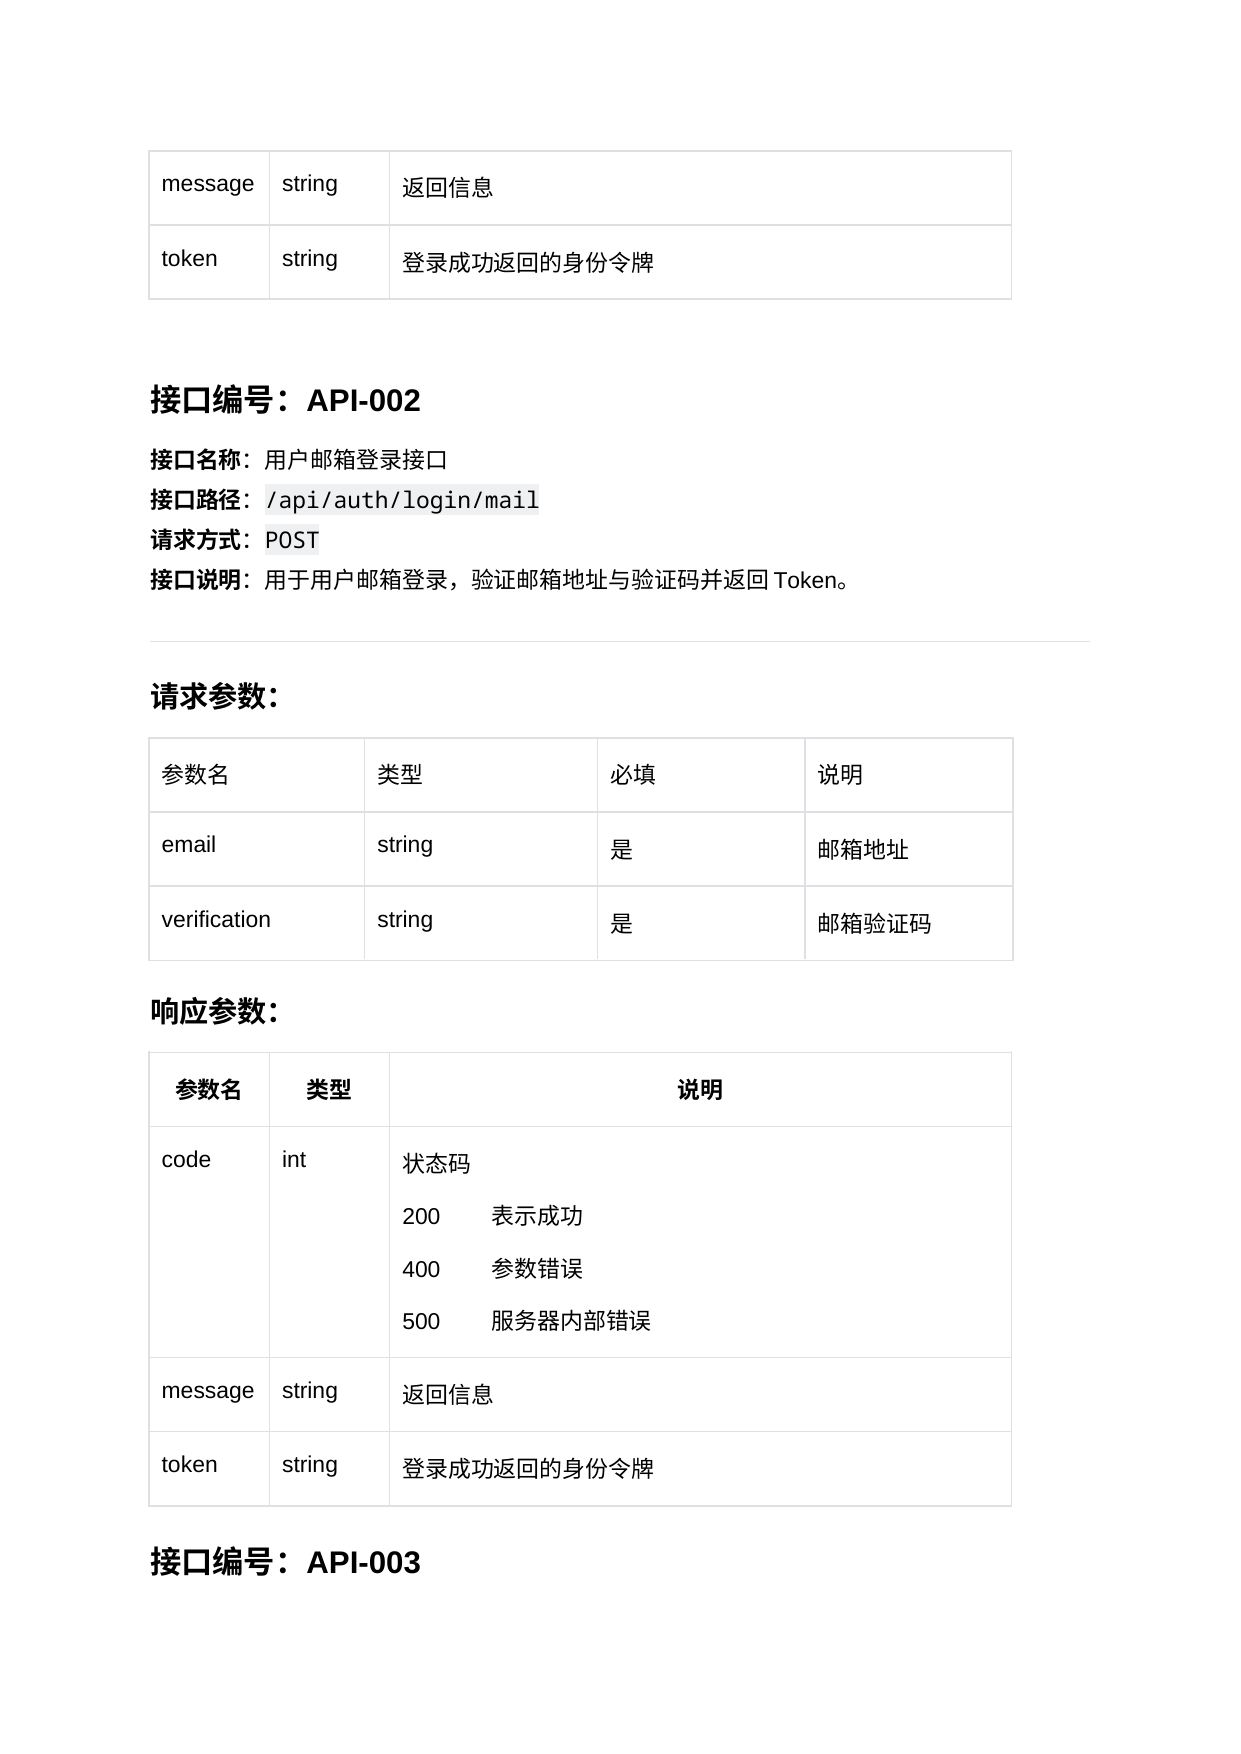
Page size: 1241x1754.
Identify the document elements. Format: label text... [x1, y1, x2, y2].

table_cell email [150, 813, 364, 885]
table_header 类型 [270, 1053, 389, 1126]
table_cell verification [150, 887, 364, 959]
table_cell message [150, 1358, 269, 1431]
table_header 参数名 [150, 1053, 269, 1126]
table_cell 状态码 200 表示成功 400 参数错误 500 服务器内部错误 [390, 1127, 1011, 1357]
table_cell 邮箱验证码 [806, 887, 1012, 959]
table_cell 是 [598, 813, 804, 885]
table_cell code [150, 1127, 269, 1357]
table_cell 登录成功返回的身份令牌 [390, 1432, 1011, 1505]
table_cell string [270, 226, 389, 298]
table_cell string [270, 152, 389, 224]
table_cell 邮箱地址 [806, 813, 1012, 885]
text 接口编号：API-002 [150, 376, 1090, 421]
table_header 必填 [598, 739, 804, 811]
table_cell token [150, 1432, 269, 1505]
table_header 类型 [365, 739, 597, 811]
table_cell string [365, 887, 597, 959]
table_cell string [270, 1432, 389, 1505]
table_cell int [270, 1127, 389, 1357]
table_cell 返回信息 [390, 1358, 1011, 1431]
table_cell message [150, 152, 269, 224]
text 响应参数： [150, 988, 1090, 1030]
table_cell token [150, 226, 269, 298]
table_cell 返回信息 [390, 152, 1011, 224]
table_header 参数名 [150, 739, 364, 811]
table_cell 登录成功返回的身份令牌 [390, 226, 1011, 298]
text 请求参数： [150, 674, 1090, 716]
table_cell 是 [598, 887, 804, 959]
text 接口名称：用户邮箱登录接口 接口路径：/api/auth/login/mail 请求方式：POST 接口说明：用于用户邮箱登录，验证邮箱地址与验证码并返回Token。 [150, 442, 1090, 595]
table_header 说明 [806, 739, 1012, 811]
table_cell string [365, 813, 597, 885]
text 接口编号：API-003 [150, 1538, 1090, 1583]
table_header 说明 [390, 1053, 1011, 1126]
table_cell string [270, 1358, 389, 1431]
